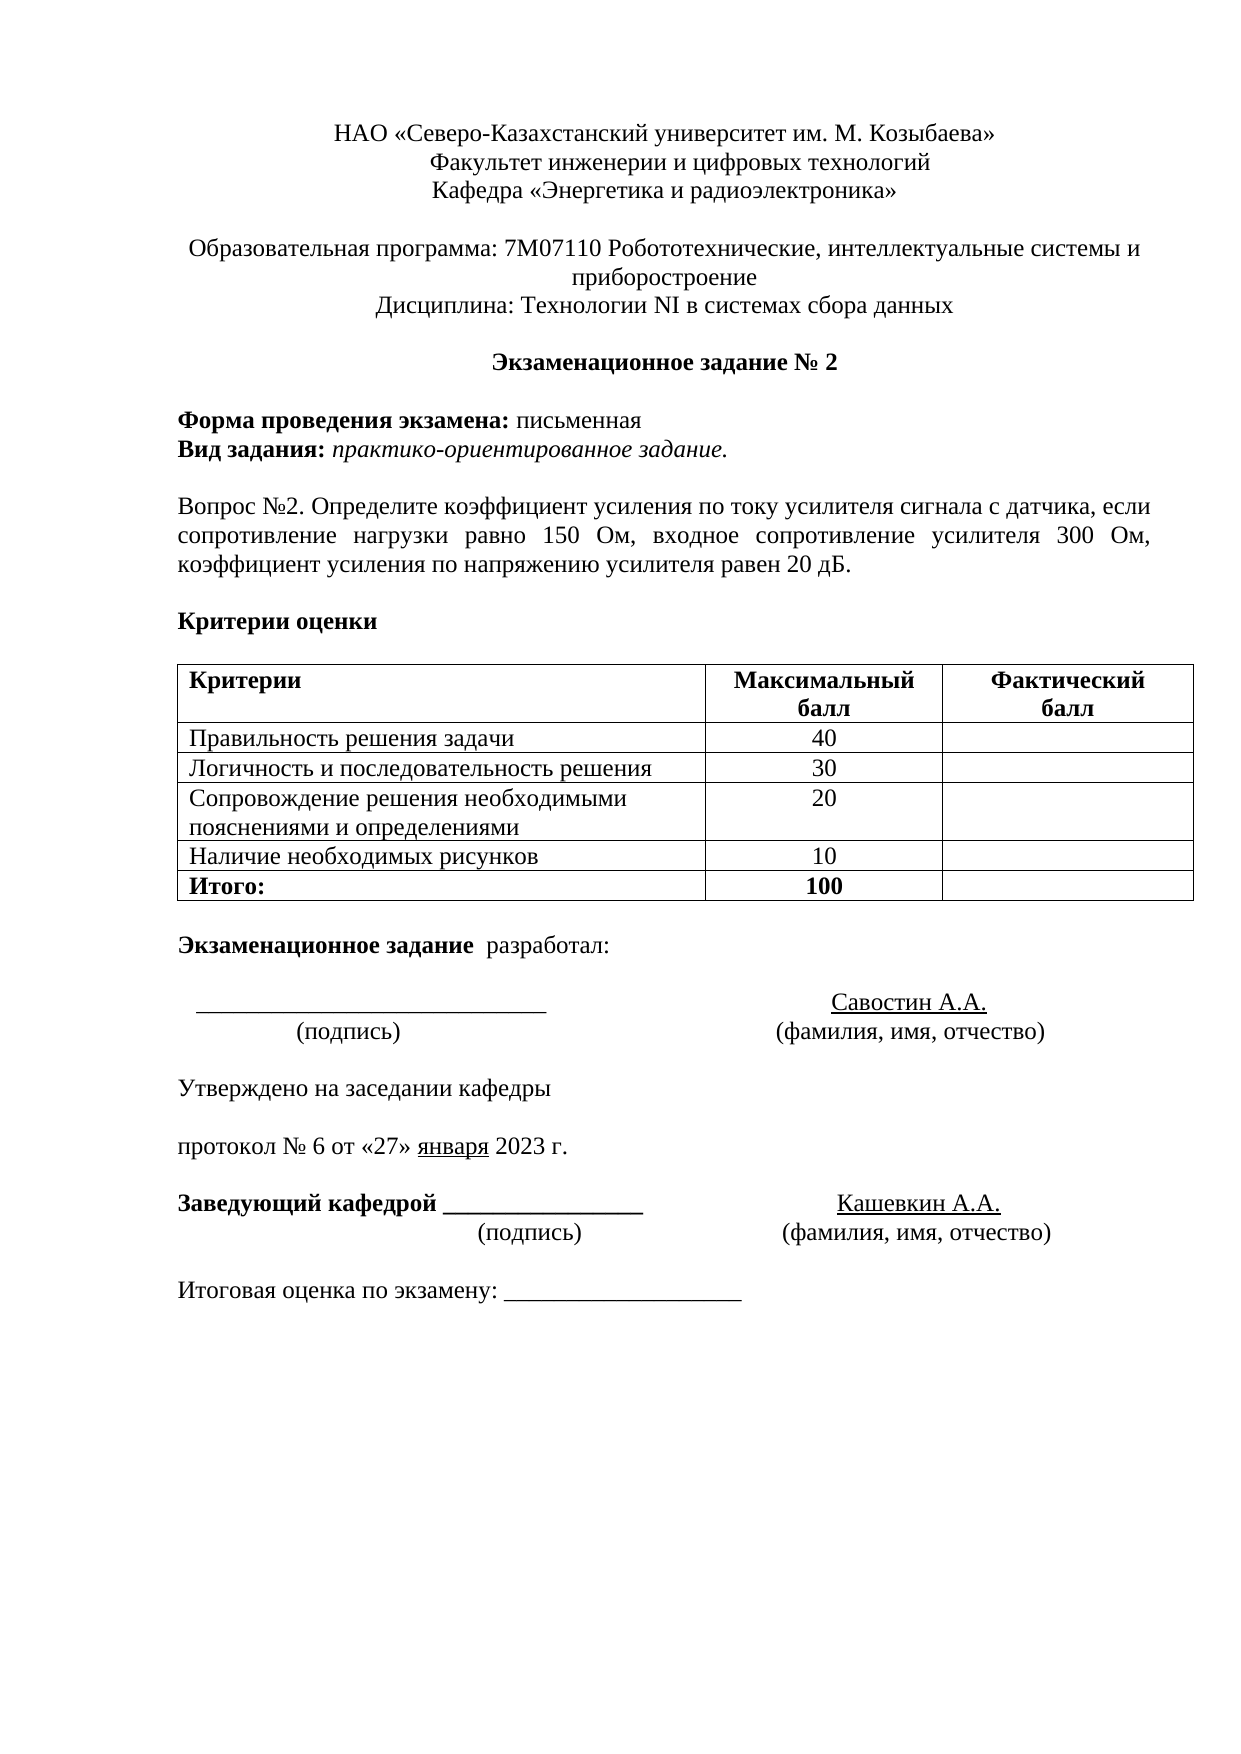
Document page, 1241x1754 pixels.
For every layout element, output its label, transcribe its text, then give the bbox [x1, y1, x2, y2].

text Дисциплина: Технологии NI в системах сбора данных [177, 291, 1152, 319]
table_header Фактический балл [943, 665, 1193, 722]
table_cell 100 [706, 871, 942, 900]
table_cell 20 [706, 783, 942, 840]
text Критерии оценки [177, 606, 1152, 635]
text Образовательная программа: 7M07110 Робототехнические, интеллектуальные системы и приборостроение [177, 233, 1152, 291]
table_cell Итого: [178, 871, 705, 900]
text Итоговая оценка по экзамену: ___________________ [177, 1275, 1152, 1303]
table_cell [943, 783, 1193, 840]
text Заведующий кафедрой ________________ Кашевкин А.А. [177, 1188, 1152, 1217]
text ____________________________ Савостин А.А. [177, 987, 1152, 1016]
text Факультет инженерии и цифровых технологий [177, 147, 1152, 176]
text Экзаменационное задание № 2 [177, 347, 1152, 376]
table_cell 30 [706, 753, 942, 782]
table_cell Наличие необходимых рисунков [178, 841, 705, 870]
table_header Критерии [178, 665, 705, 722]
text Утверждено на заседании кафедры [177, 1073, 1152, 1102]
table_cell [943, 841, 1193, 870]
text НАО «Северо-Казахстанский университет им. М. Козыбаева» [177, 118, 1152, 147]
text Экзаменационное задание разработал: [177, 930, 1152, 958]
text протокол № 6 от «27» января 2023 г. [177, 1131, 1152, 1160]
table_cell Логичность и последовательность решения [178, 753, 705, 782]
text Вопрос №2. Определите коэффициент усиления по току усилителя сигнала с датчика, если сопротивление нагрузки равно 150 Ом, входное сопротивление усилителя 300 Ом, коэффициент усиления по напряжению усилителя равен 20 дБ. [177, 491, 1152, 577]
table_cell 10 [706, 841, 942, 870]
text Вид задания: практико-ориентированное задание. [177, 434, 1152, 462]
table_cell Сопровождение решения необходимыми пояснениями и определениями [178, 783, 705, 840]
text Кафедра «Энергетика и радиоэлектроника» [177, 176, 1152, 204]
text (подпись) (фамилия, имя, отчество) [177, 1016, 1152, 1045]
table_cell [943, 723, 1193, 752]
table_header Максимальный балл [706, 665, 942, 722]
table_cell Правильность решения задачи [178, 723, 705, 752]
text (подпись) (фамилия, имя, отчество) [177, 1217, 1152, 1246]
text Форма проведения экзамена: письменная [177, 405, 1152, 434]
table_cell [943, 753, 1193, 782]
table_cell [943, 871, 1193, 900]
table_cell 40 [706, 723, 942, 752]
